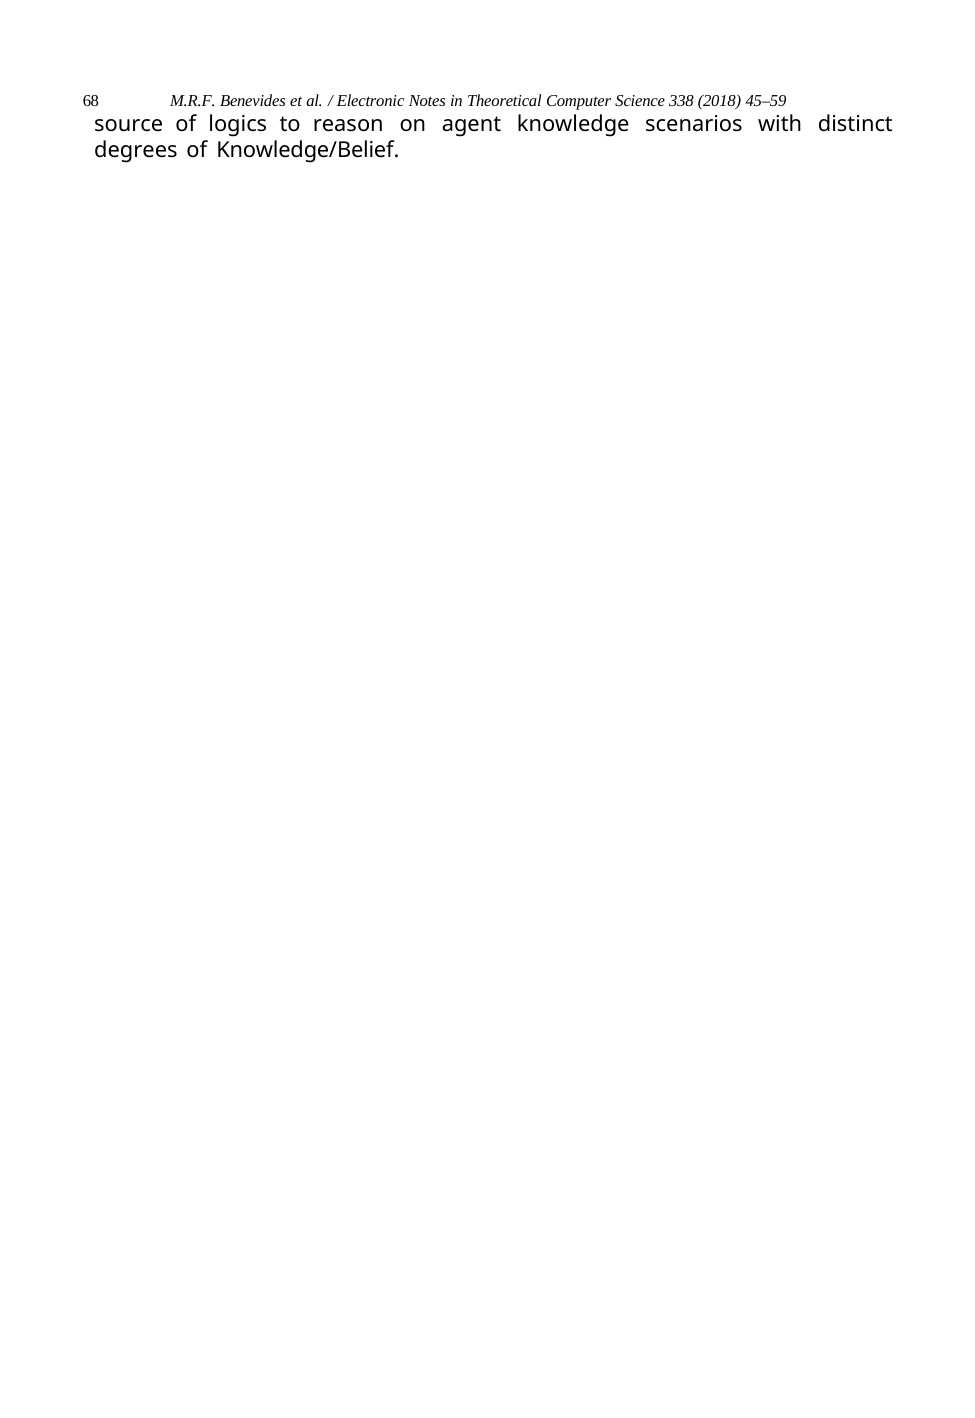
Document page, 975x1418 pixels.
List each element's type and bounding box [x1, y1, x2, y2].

text [94, 110, 893, 164]
